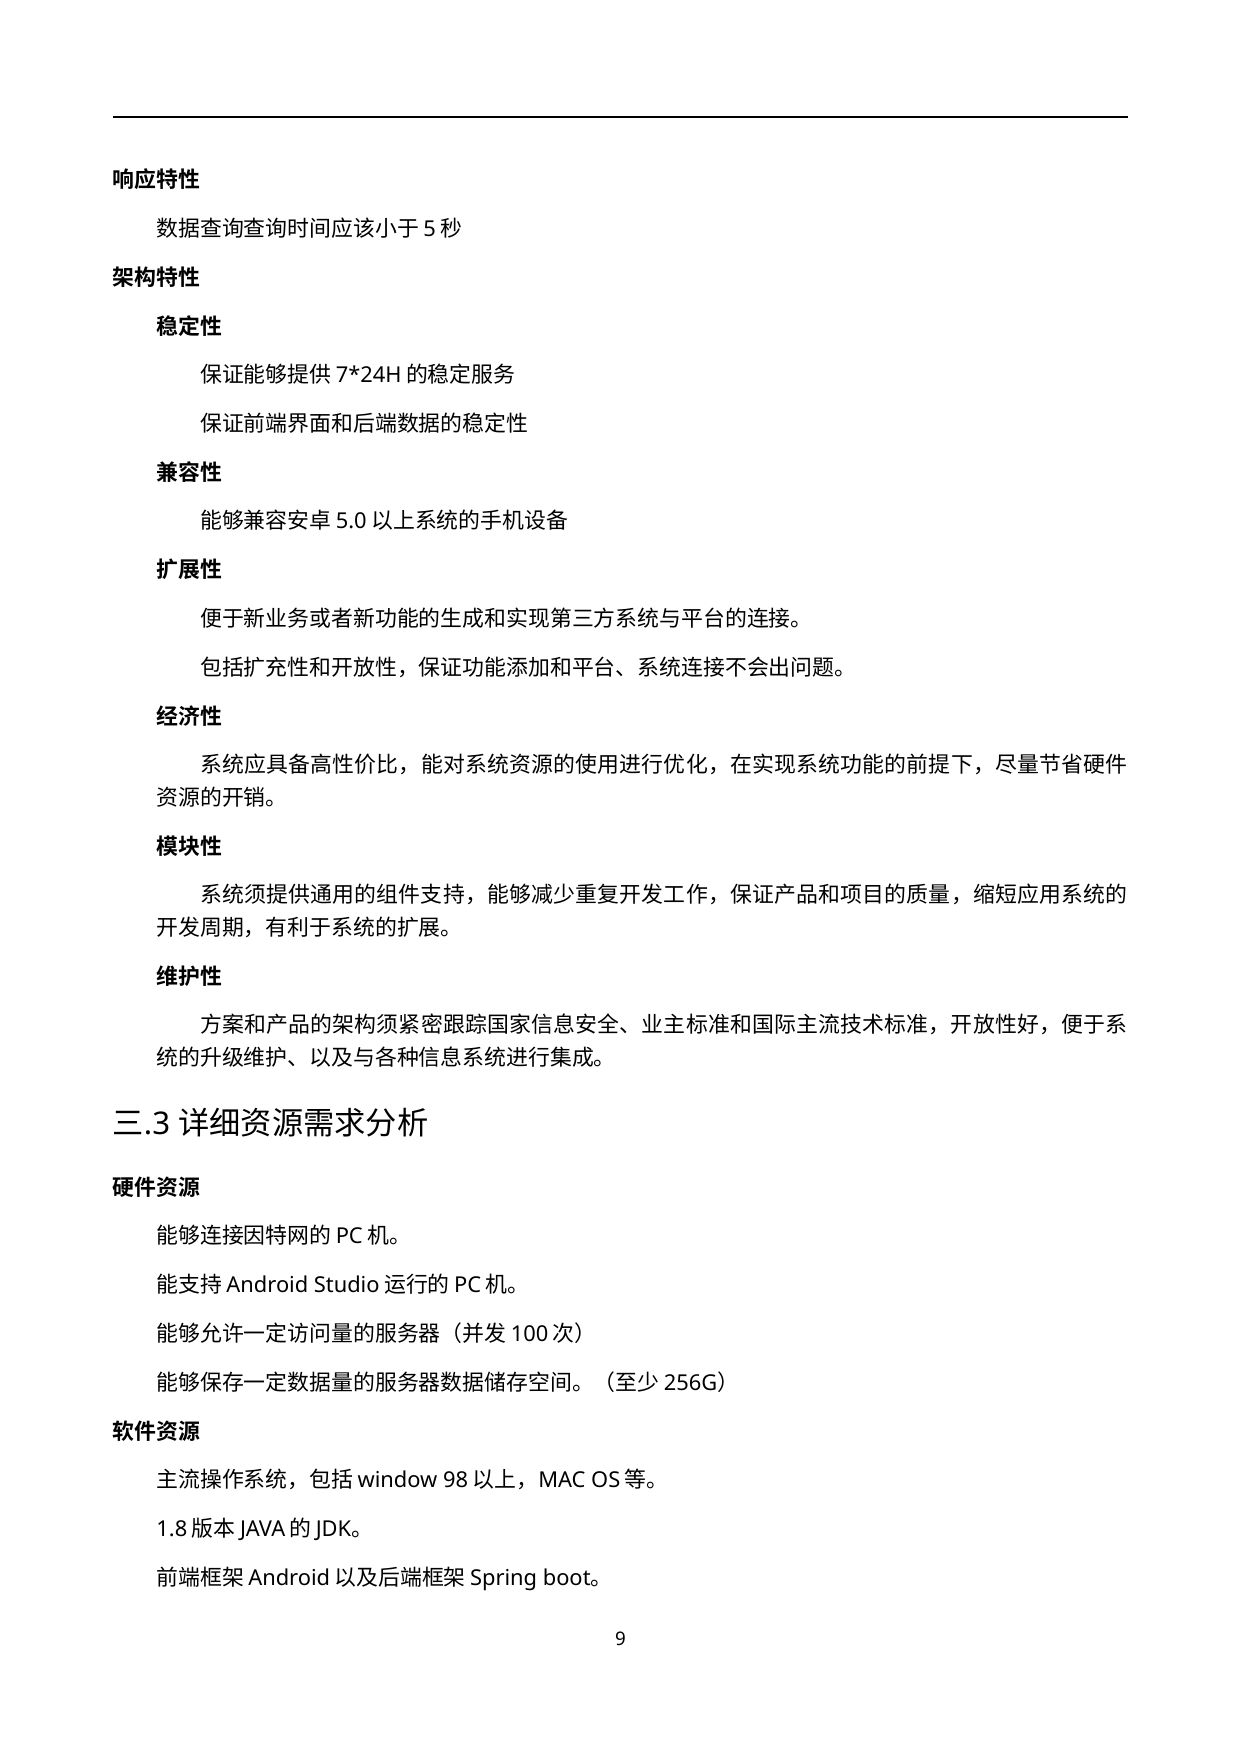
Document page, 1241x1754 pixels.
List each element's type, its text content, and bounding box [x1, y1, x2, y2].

text 保证能够提供7*24H的稳定服务 [156, 357, 1128, 389]
text 包括扩充性和开放性，保证功能添加和平台、系统连接不会出问题。 [156, 649, 1128, 682]
text 保证前端界面和后端数据的稳定性 [156, 406, 1128, 438]
text 详细资源需求分析 [112, 1088, 1128, 1153]
text 1.8版本JAVA的JDK。 [112, 1511, 1128, 1543]
text 方案和产品的架构须紧密跟踪国家信息安全、业主标准和国际主流技术标准，开放性好，便于系统的升级维护、以及与各种信息系统进行集成。 [156, 1007, 1128, 1072]
text 响应特性 [112, 162, 1128, 194]
text 经济性 [112, 698, 1128, 731]
text 架构特性 [112, 259, 1128, 292]
text 能支持Android Studio运行的PC机。 [112, 1267, 1128, 1299]
text 稳定性 [112, 308, 1128, 341]
text 能够兼容安卓5.0以上系统的手机设备 [156, 503, 1128, 536]
text 能够允许一定访问量的服务器（并发100次） [112, 1316, 1128, 1348]
text 模块性 [112, 828, 1128, 861]
text 数据查询查询时间应该小于5秒 [112, 211, 1128, 243]
text 能够连接因特网的PC机。 [112, 1218, 1128, 1251]
text 兼容性 [112, 454, 1128, 487]
text 前端框架Android以及后端框架Spring boot。 [112, 1559, 1128, 1592]
text 软件资源 [112, 1413, 1128, 1446]
text 系统应具备高性价比，能对系统资源的使用进行优化，在实现系统功能的前提下，尽量节省硬件资源的开销。 [156, 747, 1128, 812]
text 硬件资源 [112, 1169, 1128, 1202]
text 便于新业务或者新功能的生成和实现第三方系统与平台的连接。 [156, 601, 1128, 633]
text 能够保存一定数据量的服务器数据储存空间。（至少256G） [112, 1364, 1128, 1397]
text 扩展性 [112, 552, 1128, 584]
text 系统须提供通用的组件支持，能够减少重复开发工作，保证产品和项目的质量，缩短应用系统的开发周期，有利于系统的扩展。 [156, 877, 1128, 942]
text 维护性 [112, 958, 1128, 991]
text 主流操作系统，包括window 98以上，MAC OS等。 [112, 1462, 1128, 1494]
